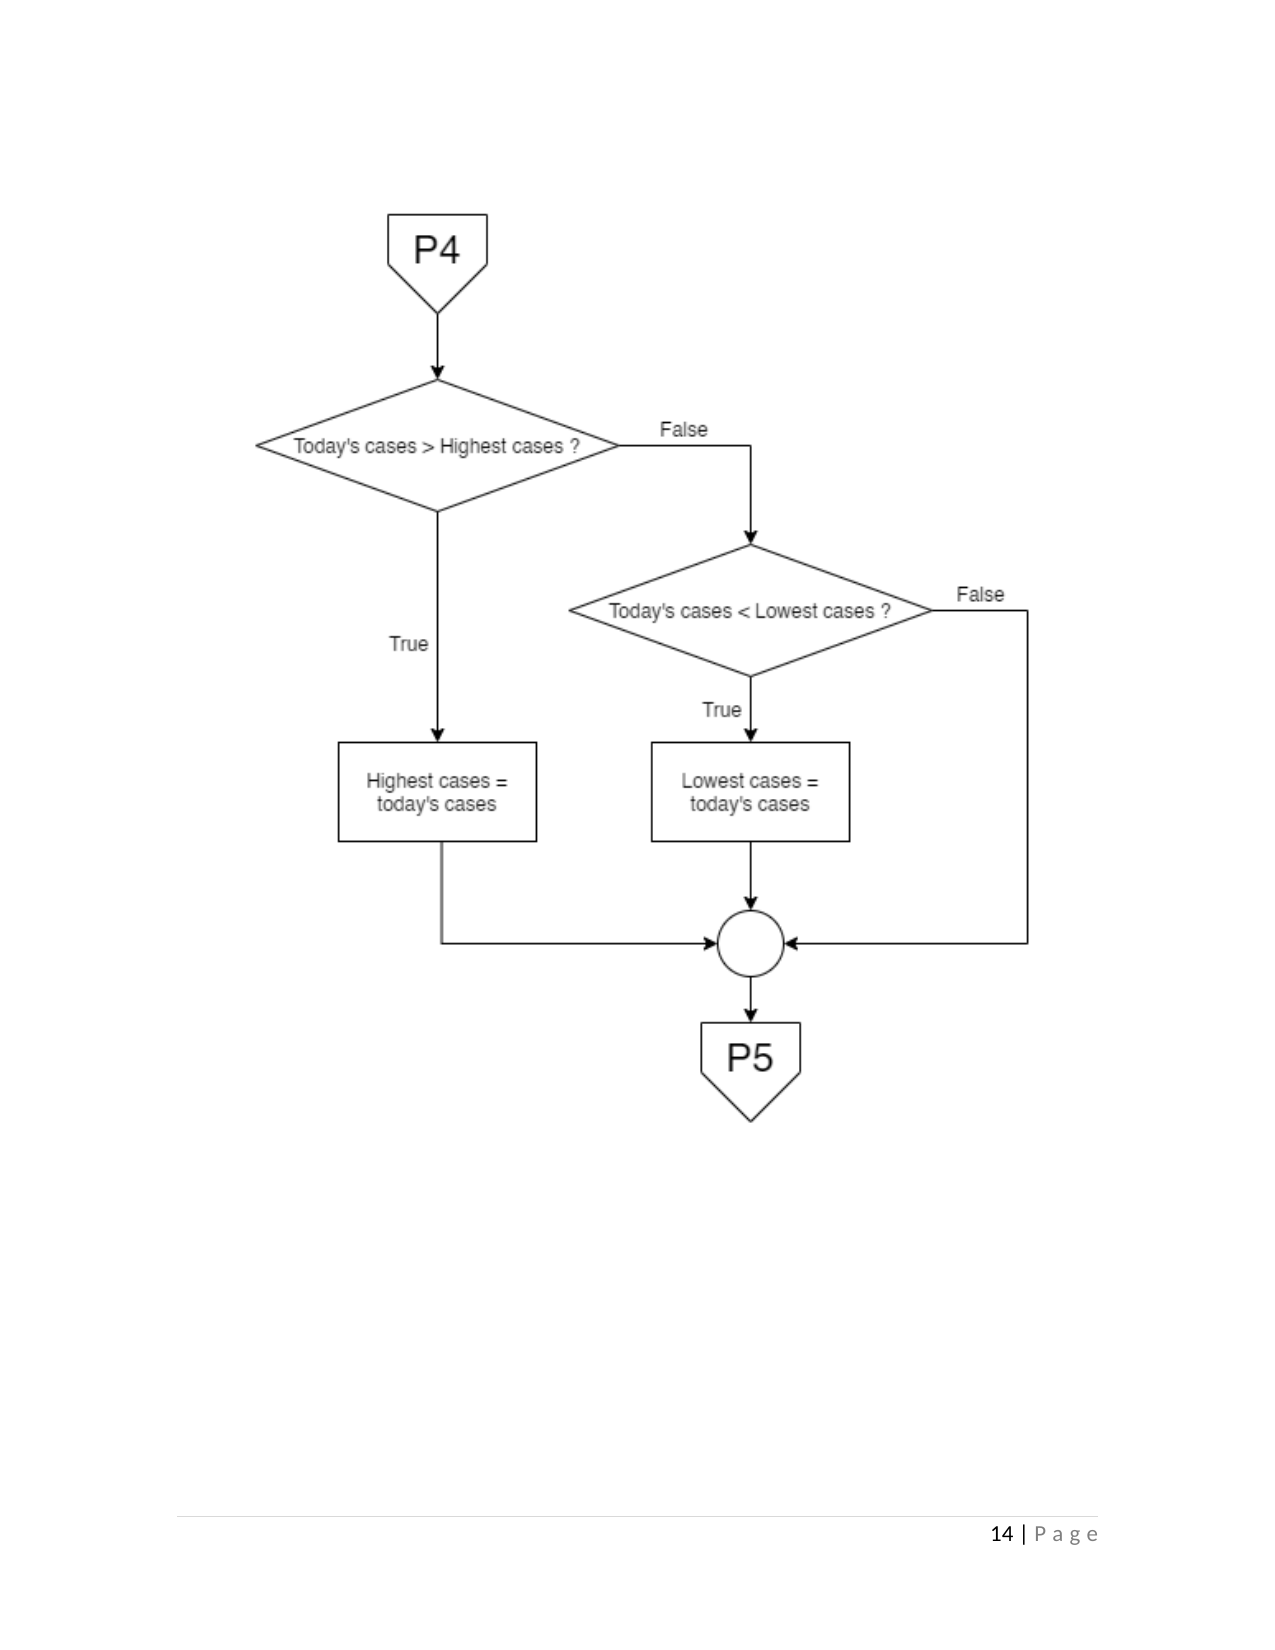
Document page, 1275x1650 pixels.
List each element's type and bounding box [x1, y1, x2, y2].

picture [175, 206, 1098, 1146]
